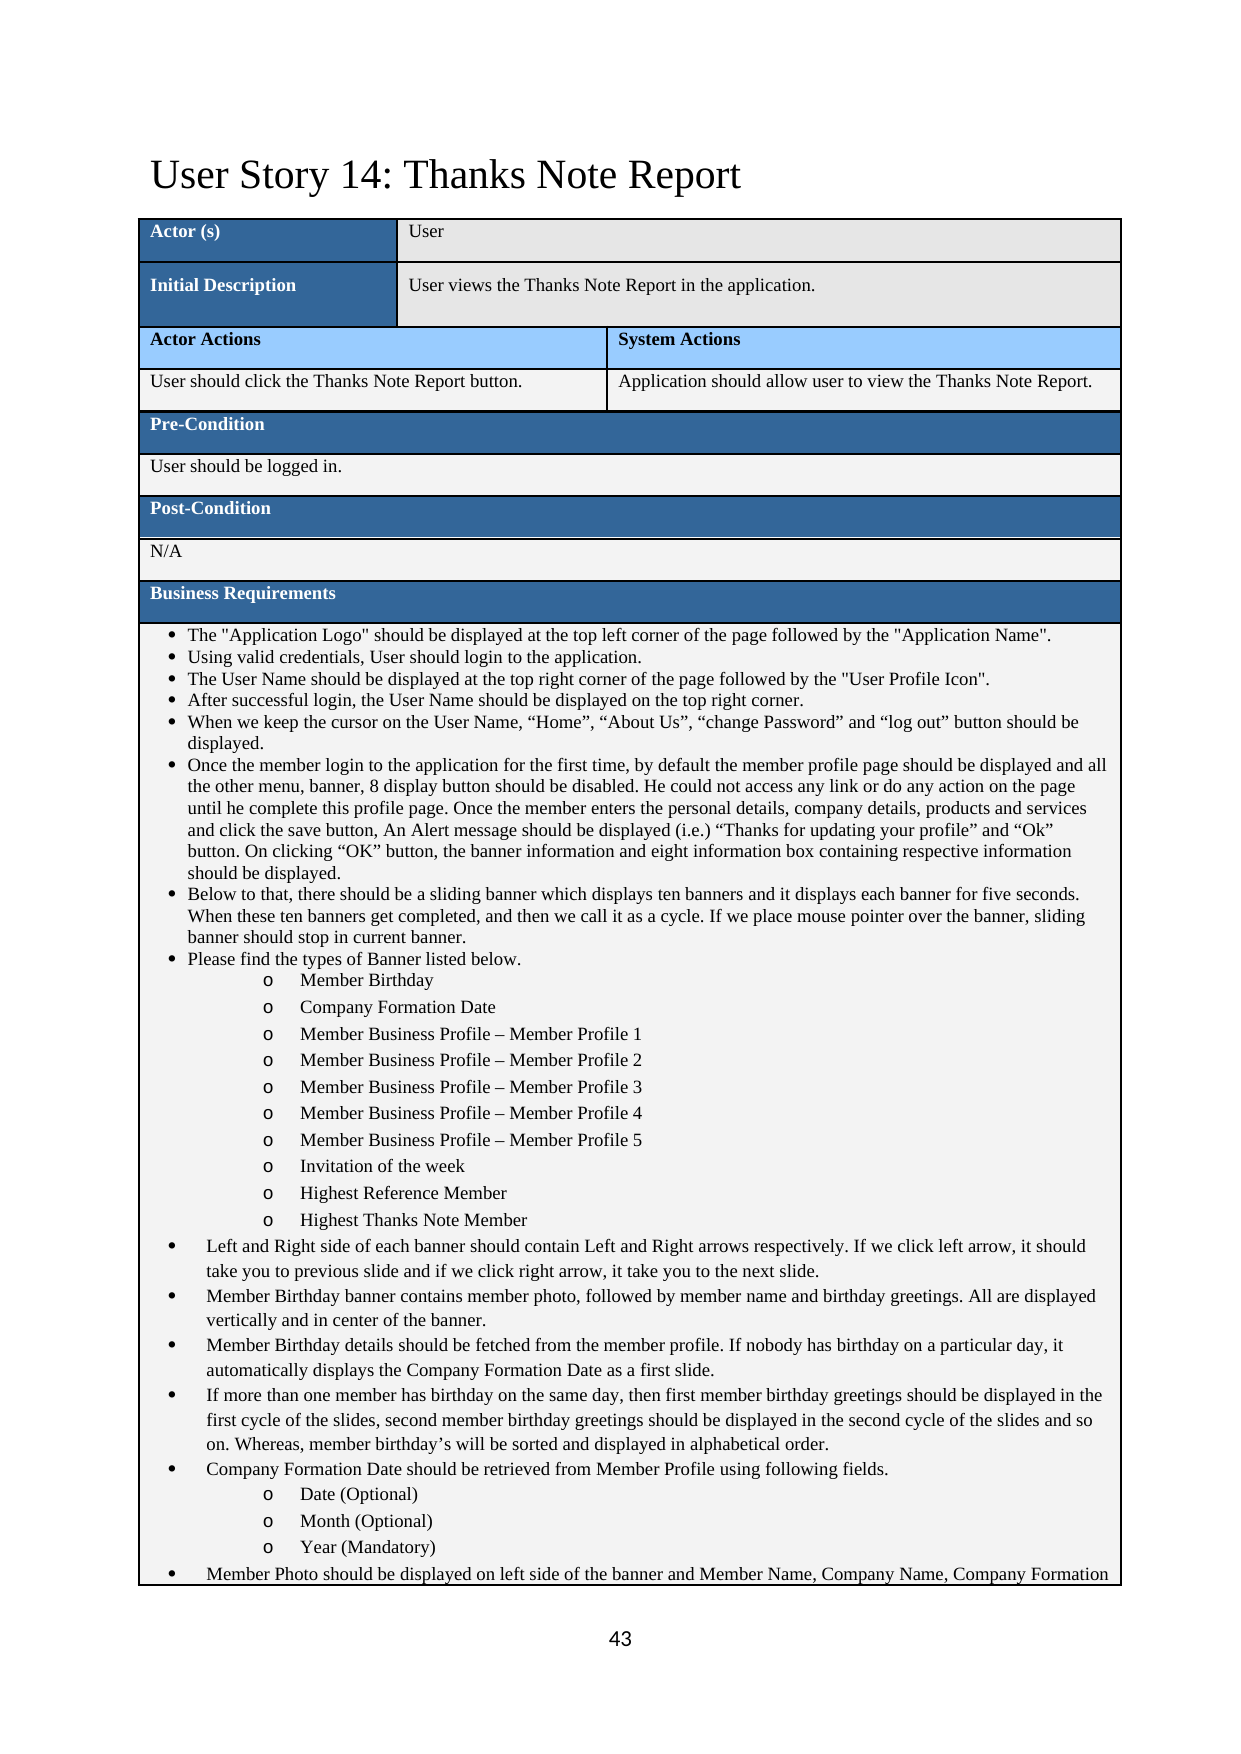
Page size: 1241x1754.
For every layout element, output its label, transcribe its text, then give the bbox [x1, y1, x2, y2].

table_header Actor (s) [140, 220, 396, 261]
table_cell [140, 624, 1120, 1584]
table_cell System Actions [608, 328, 1120, 368]
table_cell Pre-Condition [140, 413, 1120, 453]
table_cell Initial Description [140, 263, 396, 326]
table_cell Business Requirements [140, 582, 1120, 622]
table_header User [398, 220, 1120, 261]
table_cell Post-Condition [140, 497, 1120, 537]
table_cell User views the Thanks Note Report in the application. [398, 263, 1120, 326]
table_cell Application should allow user to view the Thanks Note Report. [608, 370, 1120, 410]
table_cell User should be logged in. [140, 455, 1120, 495]
table_cell N/A [140, 540, 1120, 580]
table_cell User should click the Thanks Note Report button. [140, 370, 606, 410]
text User Story 14: Thanks Note Report [150, 150, 1090, 198]
table_cell Actor Actions [140, 328, 606, 368]
